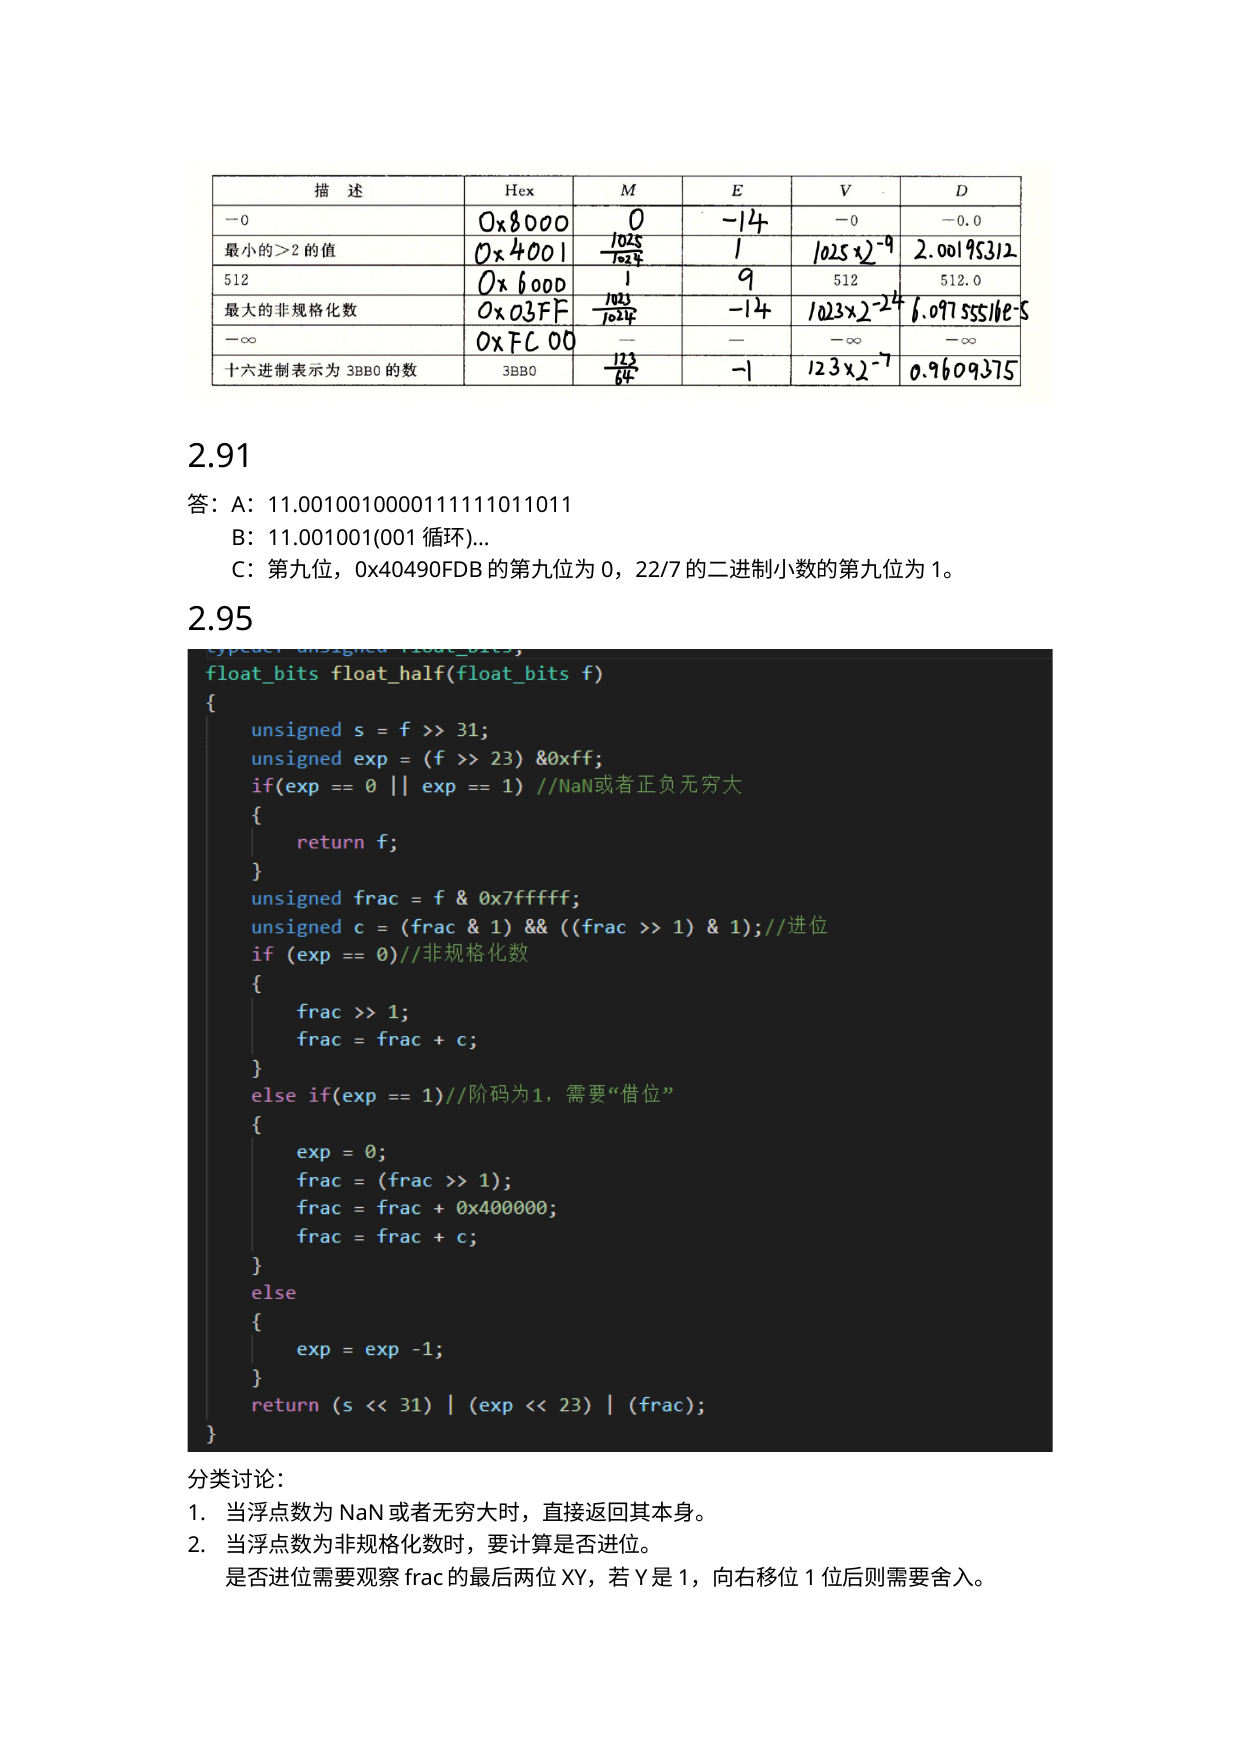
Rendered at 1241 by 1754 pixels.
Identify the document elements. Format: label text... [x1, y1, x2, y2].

text 2.91 [187, 422, 1053, 487]
picture [187, 162, 1053, 402]
text B：11.001001(001循环)… [187, 519, 1053, 552]
text 答：A：11.0010010000111111011011 [187, 487, 1053, 519]
text C：第九位，0x40490FDB的第九位为0，22/7的二进制小数的第九位为1。 [187, 552, 1053, 584]
picture [187, 649, 1053, 1452]
text 分类讨论： [187, 1462, 1053, 1494]
list 当浮点数为NaN或者无穷大时，直接返回其本身。 [187, 1494, 1053, 1527]
text 2.95 [187, 584, 1053, 649]
list 是否进位需要观察frac的最后两位XY，若Y是1，向右移位1位后则需要舍入。 [225, 1559, 1053, 1592]
list 当浮点数为非规格化数时，要计算是否进位。 [187, 1527, 1053, 1559]
